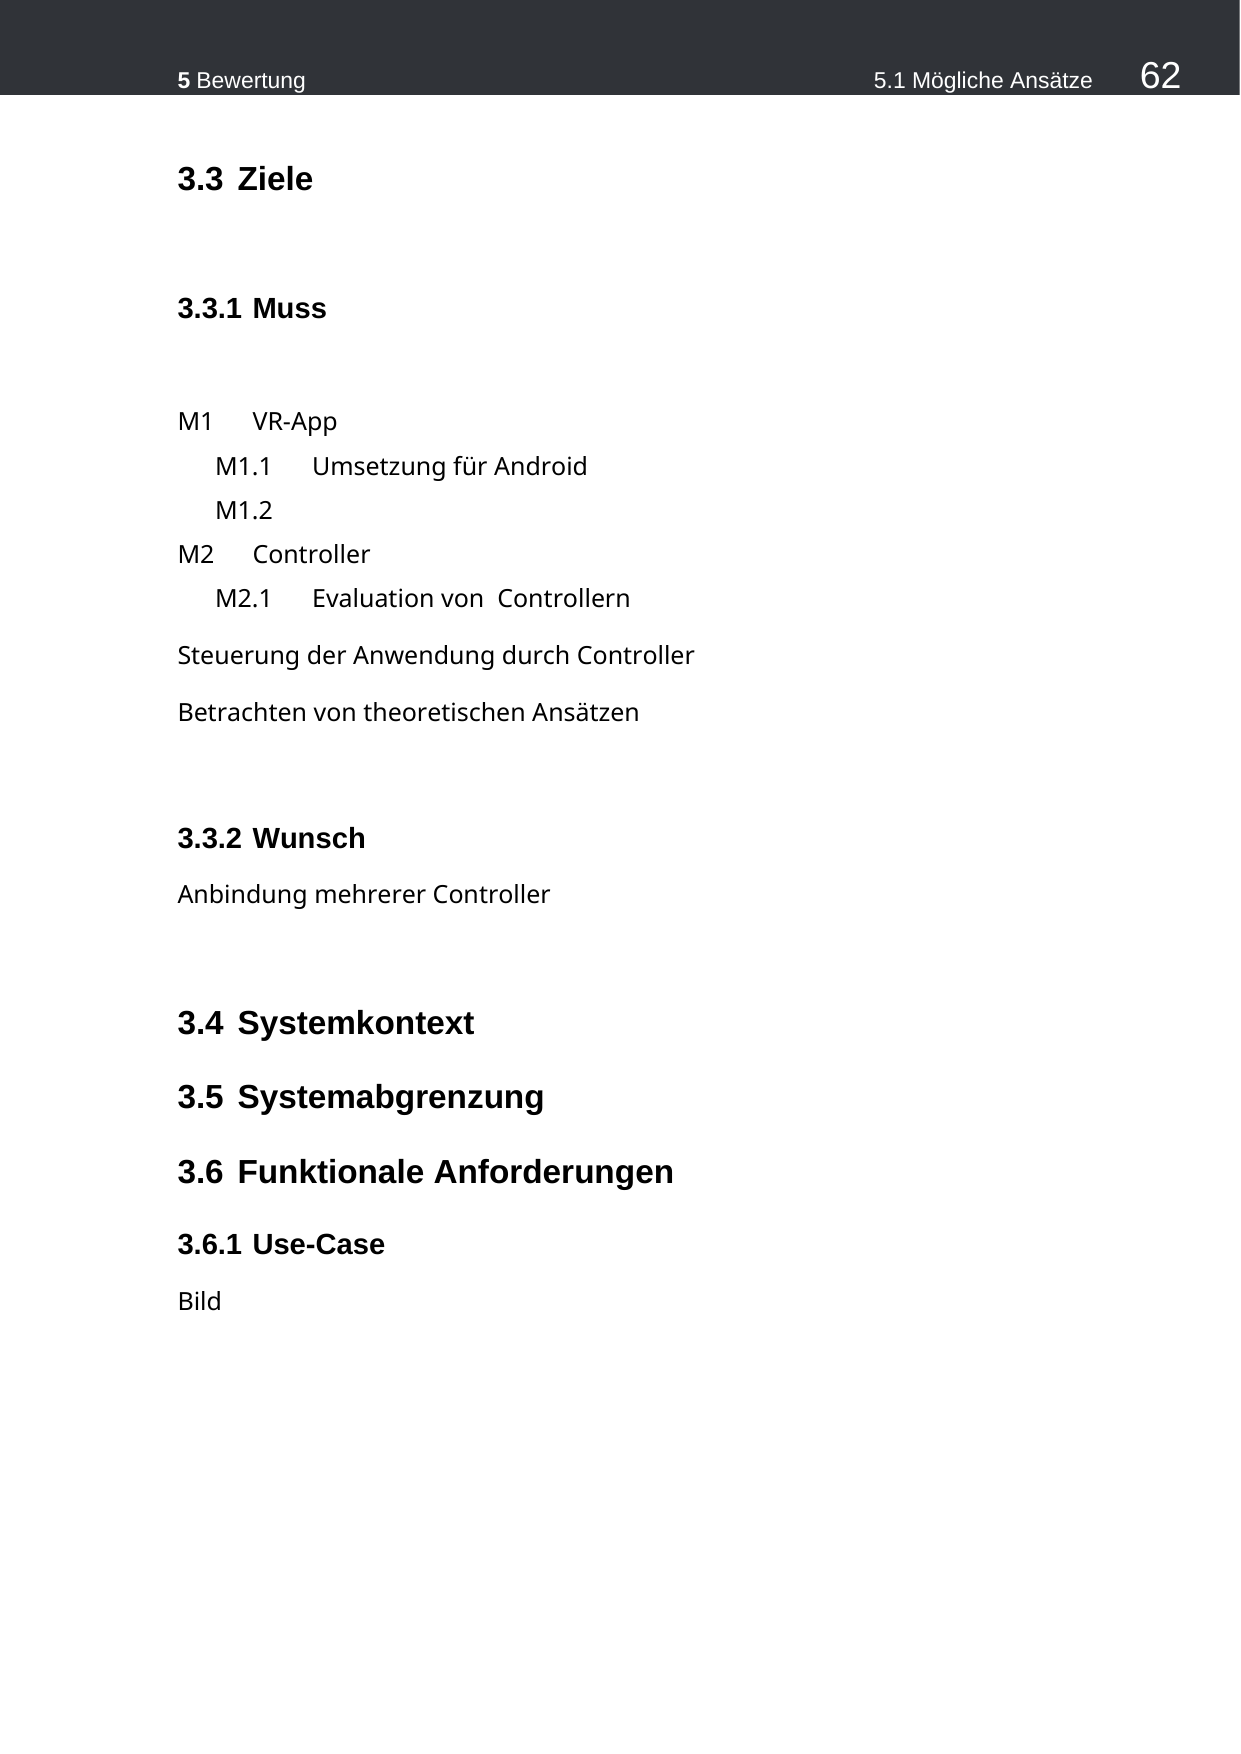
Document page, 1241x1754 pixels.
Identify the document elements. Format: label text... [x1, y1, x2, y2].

subtitle Wunsch [177, 821, 1092, 854]
subtitle Systemkontext [177, 1003, 1092, 1041]
text Bild [177, 1283, 1092, 1317]
subtitle Ziele [177, 159, 1092, 198]
subtitle Systemabgrenzung [177, 1078, 1092, 1116]
subtitle Funktionale Anforderungen [177, 1152, 1092, 1191]
list VR-App [177, 404, 1092, 438]
text Anbindung mehrerer Controller [177, 877, 1092, 911]
list Controller [177, 537, 1092, 571]
text Betrachten von theoretischen Ansätzen [177, 694, 1092, 729]
list Umsetzung für Android [215, 448, 1092, 482]
list Evaluation von Controllern [215, 581, 1092, 615]
subtitle Use-Case [177, 1227, 1092, 1261]
subtitle Muss [177, 291, 1092, 325]
text Steuerung der Anwendung durch Controller [177, 638, 1092, 672]
